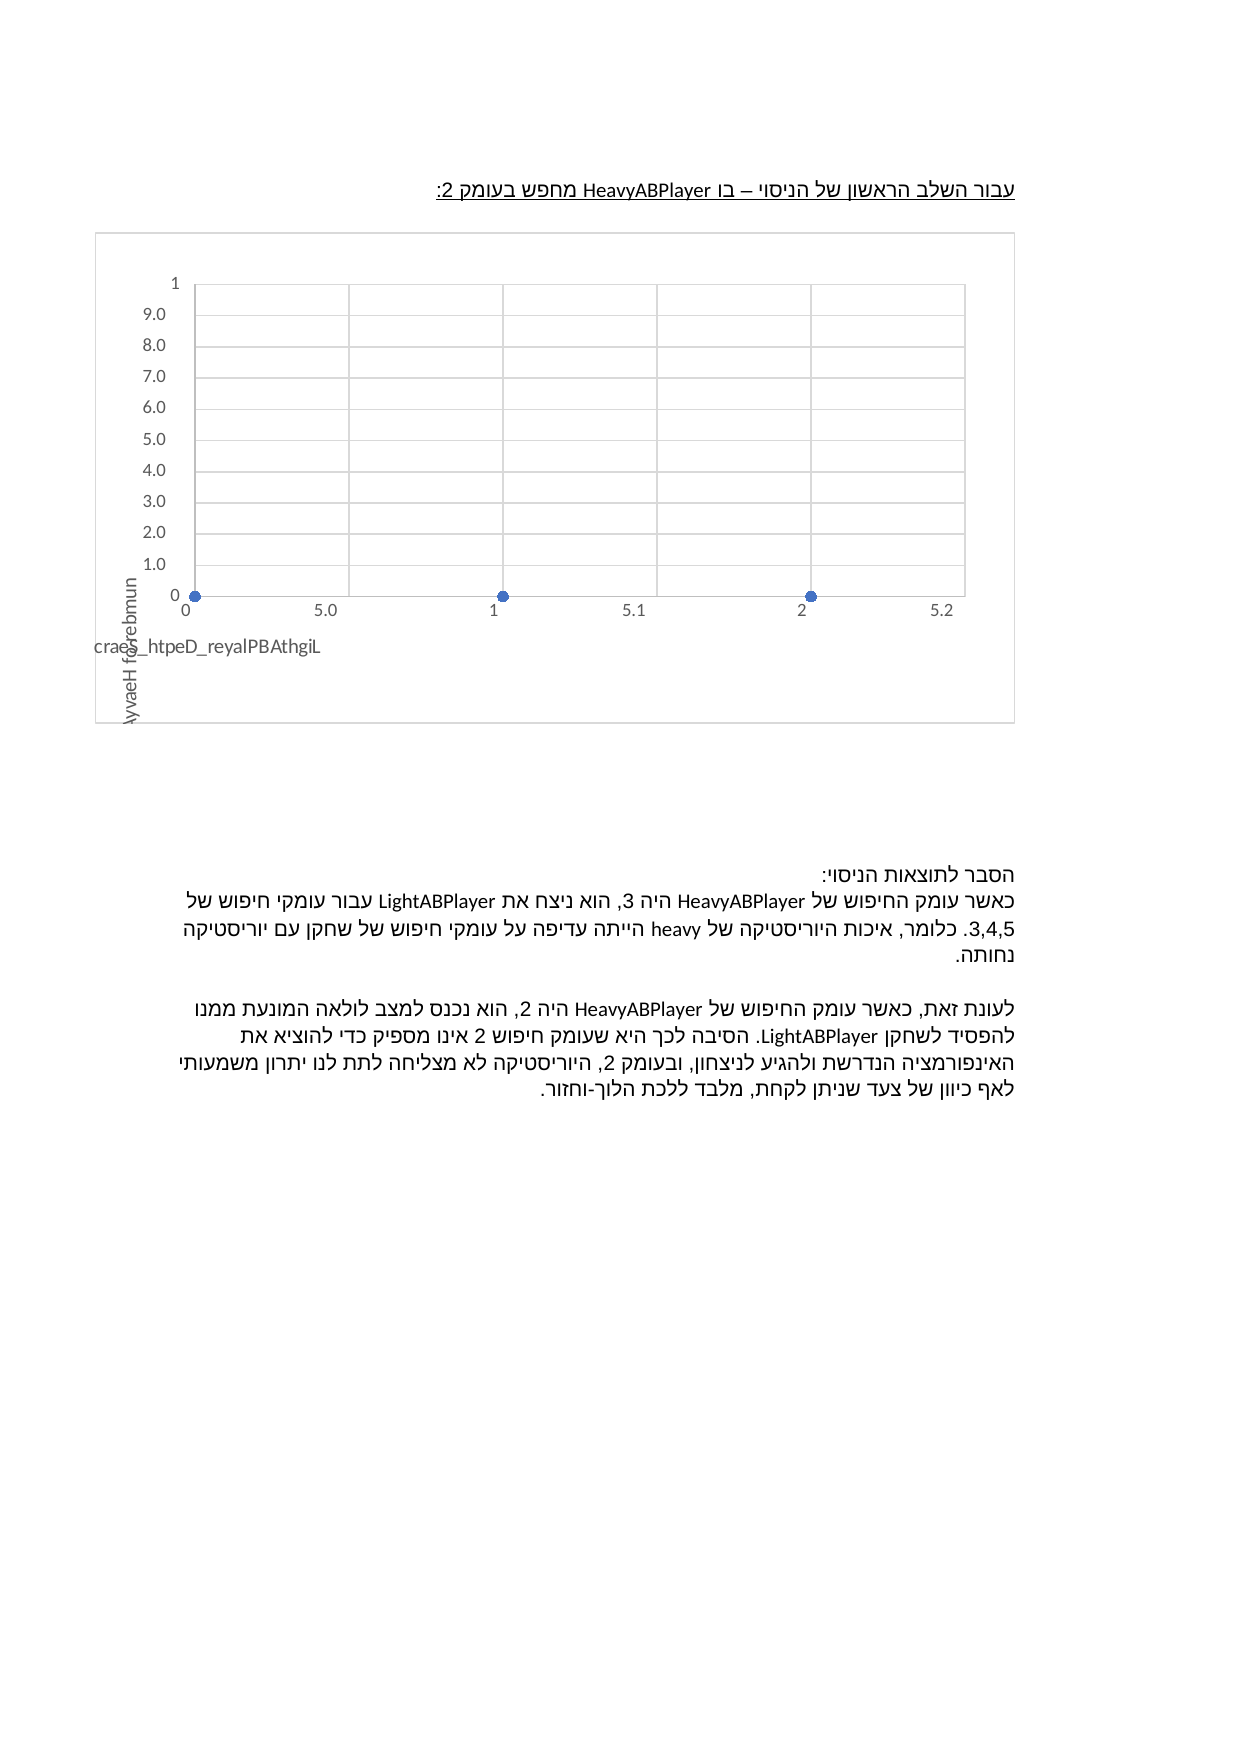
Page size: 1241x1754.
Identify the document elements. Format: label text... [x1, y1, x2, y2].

list לעונת זאת, כאשר עומק החיפוש של HeavyABPlayer היה 2, הוא נכנס למצב לולאה המונעת ממנו להפסיד לשחקן LightABPlayer. הסיבה לכך היא שעומק חיפוש 2 אינו מספיק כדי להוציא את האינפורמציה הנדרשת ולהגיע לניצחון, ובעומק 2, היוריסטיקה לא מצליחה לתת לנו יתרון משמעותי לאף כיוון של צעד שניתן לקחת, מלבד ללכת הלוך-וחזור. [150, 996, 1015, 1101]
list כאשר עומק החיפוש של HeavyABPlayer היה 3, הוא ניצח את LightABPlayer עבור עומקי חיפוש של 3,4,5. כלומר, איכות היוריסטיקה של heavy הייתה עדיפה על עומקי חיפוש של שחקן עם יוריסטיקה נחותה. [150, 889, 1015, 967]
list הסבר לתוצאות הניסוי: [150, 863, 1015, 887]
list עבור השלב הראשון של הניסוי – בו HeavyABPlayer מחפש בעומק 2: [150, 177, 1015, 203]
